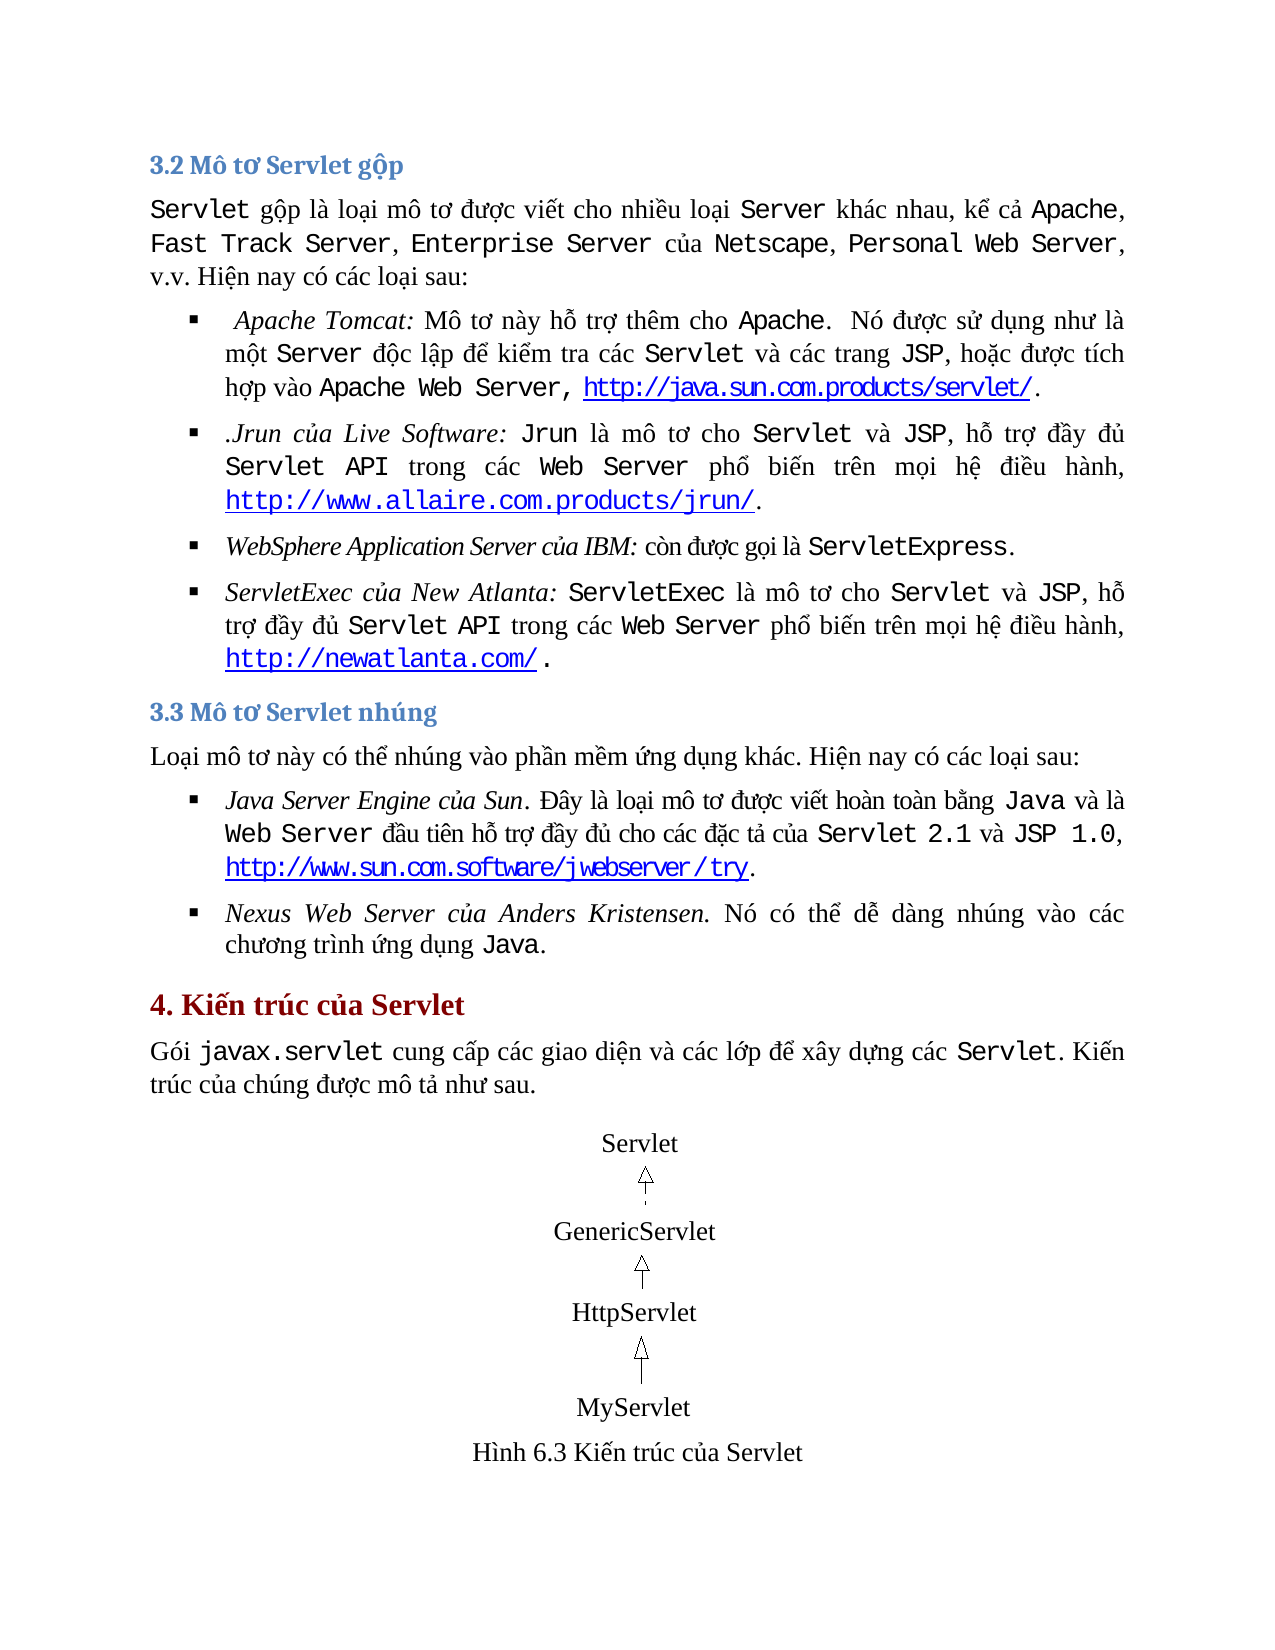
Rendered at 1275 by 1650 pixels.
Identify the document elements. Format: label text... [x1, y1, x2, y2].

text Gói javax.servlet cung cấp các giao diện và các lớp để xây dựng các Servlet. Kiến trúc của chúng được mô tả như sau. [150, 1035, 1125, 1100]
list Apache Tomcat: Mô tơ này hỗ trợ thêm cho Apache. Nó được sử dụng như là một Server độc lập để kiểm tra các Servlet và các trang JSP, hoặc được tích hợp vào Apache Web Server, http://java.sun.com.products/servlet/. [187, 304, 1125, 404]
text Servlet gộp là loại mô tơ được viết cho nhiều loại Server khác nhau, kể cả Apache, Fast Track Server, Enterprise Server của Netscape, Personal Web Server, v.v. Hiện nay có các loại sau: [150, 194, 1125, 292]
text Loại mô tơ này có thể nhúng vào phần mềm ứng dụng khác. Hiện nay có các loại sau: [150, 741, 1125, 772]
list .Jrun của Live Software: Jrun là mô tơ cho Servlet và JSP, hỗ trợ đầy đủ Servlet API trong các Web Server phổ biến trên mọi hệ điều hành, http://www.allaire.com.products/jrun/. [187, 417, 1125, 517]
list Nexus Web Server của Anders Kristensen. Nó có thể dễ dàng nhúng vào các chương trình ứng dụng Java. [187, 897, 1125, 962]
list ServletExec của New : ServletExec là mô tơ cho Servlet và JSP, hỗ trợ đầy đủ Servlet API trong các Web Server phổ biến trên mọi hệ điều hành, http://newatlanta.com/. [187, 576, 1125, 676]
list WebSphere Application Server của IBM: còn được gọi là ServletExpress. [187, 530, 1125, 563]
list Java Server Engine của Sun. Đây là loại mô tơ được viết hoàn toàn bằng Java và là Web Server đầu tiên hỗ trợ đầy đủ cho các đặc tả của Servlet 2.1 và JSP 1.0, http://www.sun.com.software/jwebserver/try. [187, 784, 1125, 884]
text Hình 6.3 Kiến trúc của Servlet [150, 1112, 1125, 1467]
subtitle 4. Kiến trúc của Servlet [150, 987, 1125, 1023]
subtitle 3.2 Mô tơ Servlet gộp [150, 150, 1125, 181]
subtitle 3.3 Mô tơ Servlet nhúng [150, 697, 1125, 728]
